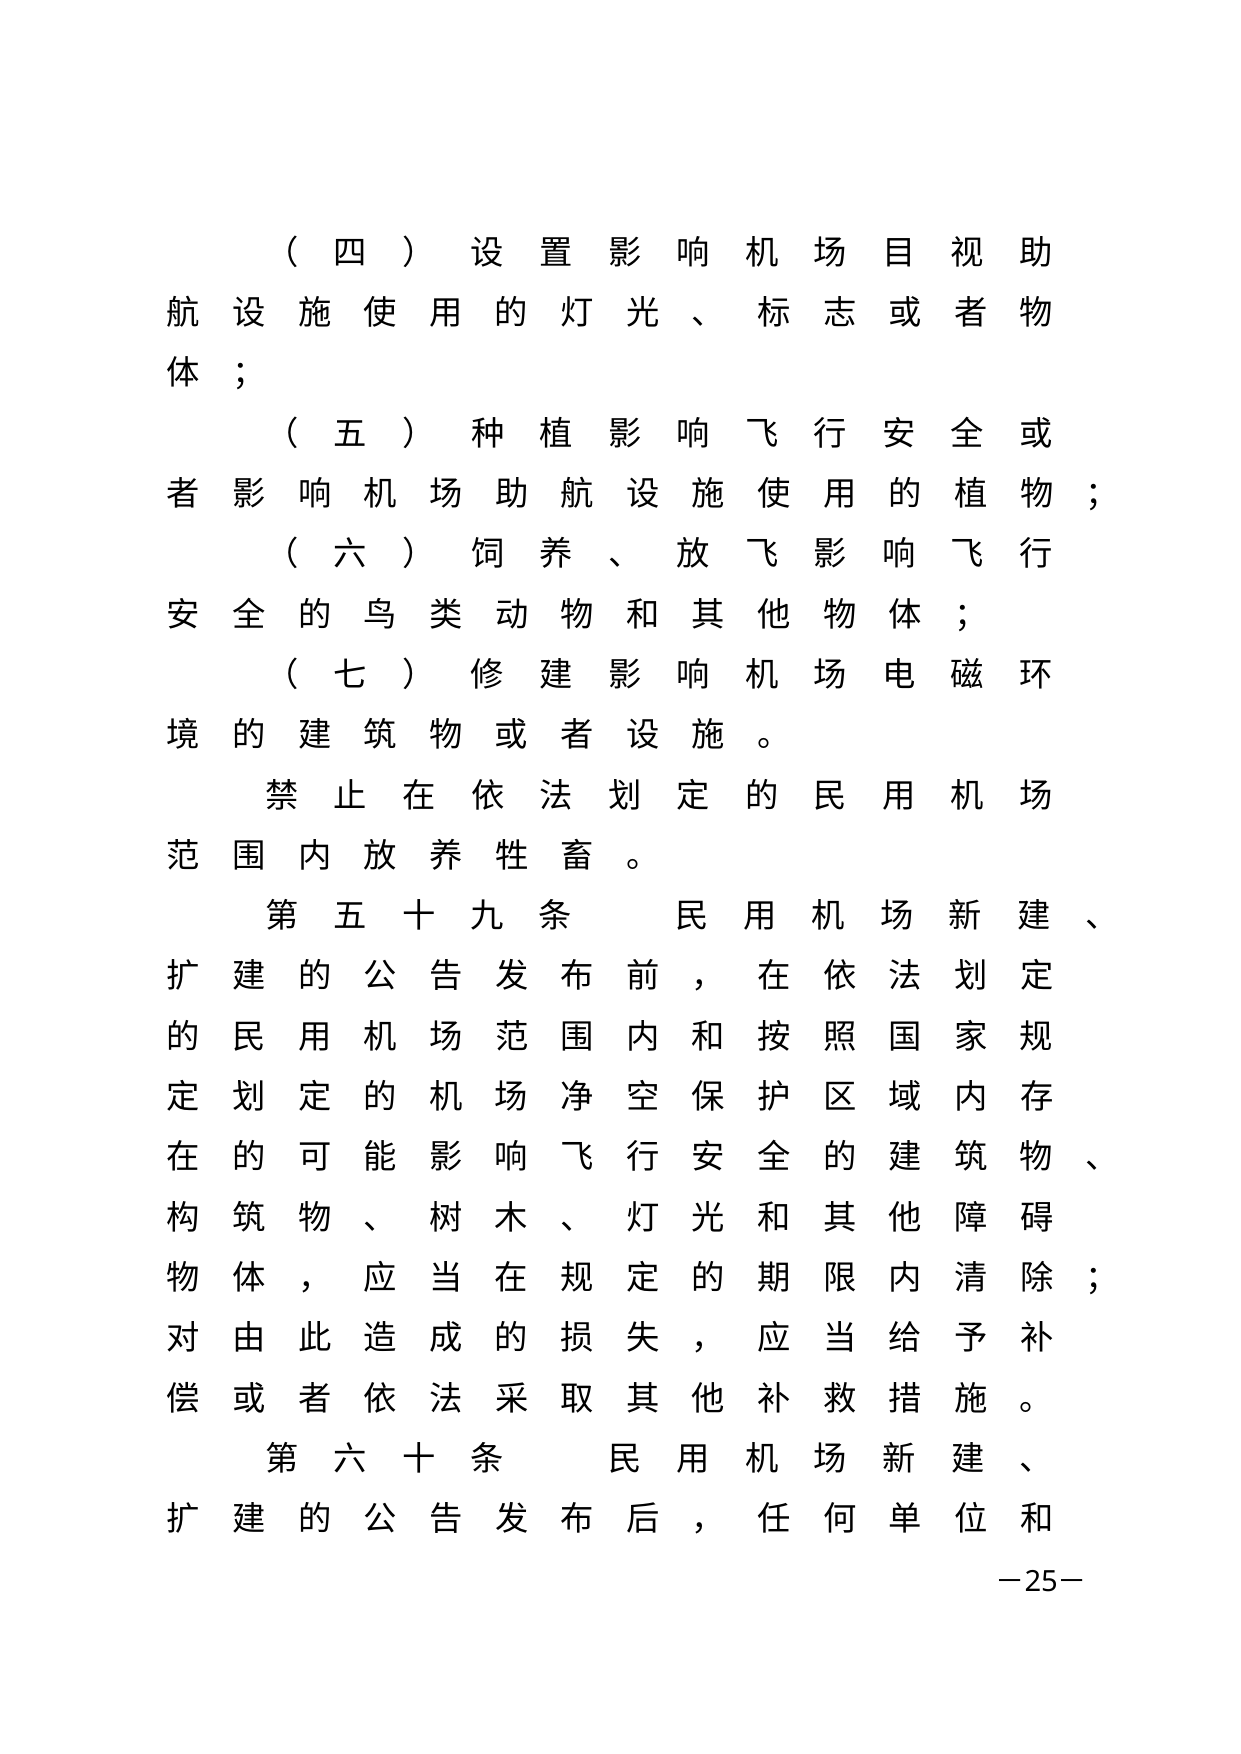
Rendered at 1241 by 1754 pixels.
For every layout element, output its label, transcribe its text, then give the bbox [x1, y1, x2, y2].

text 第五十九条 民用机场新建、扩建的公告发布前，在依法划定的民用机场范围内和按照国家规定划定的机场净空保护区域内存在的可能影响飞行安全的建筑物、构筑物、树木、灯光和其他障碍物体，应当在规定的期限内清除；对由此造成的损失，应当给予补偿或者依法采取其他补救措施。 [167, 883, 1085, 1426]
text （七）修建影响机场电磁环境的建筑物或者设施。 [167, 642, 1085, 762]
text （四）设置影响机场目视助航设施使用的灯光、标志或者物体； [167, 219, 1085, 400]
text 禁止在依法划定的民用机场范围内放养牲畜。 [167, 762, 1085, 883]
text （五）种植影响飞行安全或者影响机场助航设施使用的植物； [167, 400, 1085, 521]
text （六）饲养、放飞影响飞行安全的鸟类动物和其他物体； [167, 521, 1085, 642]
